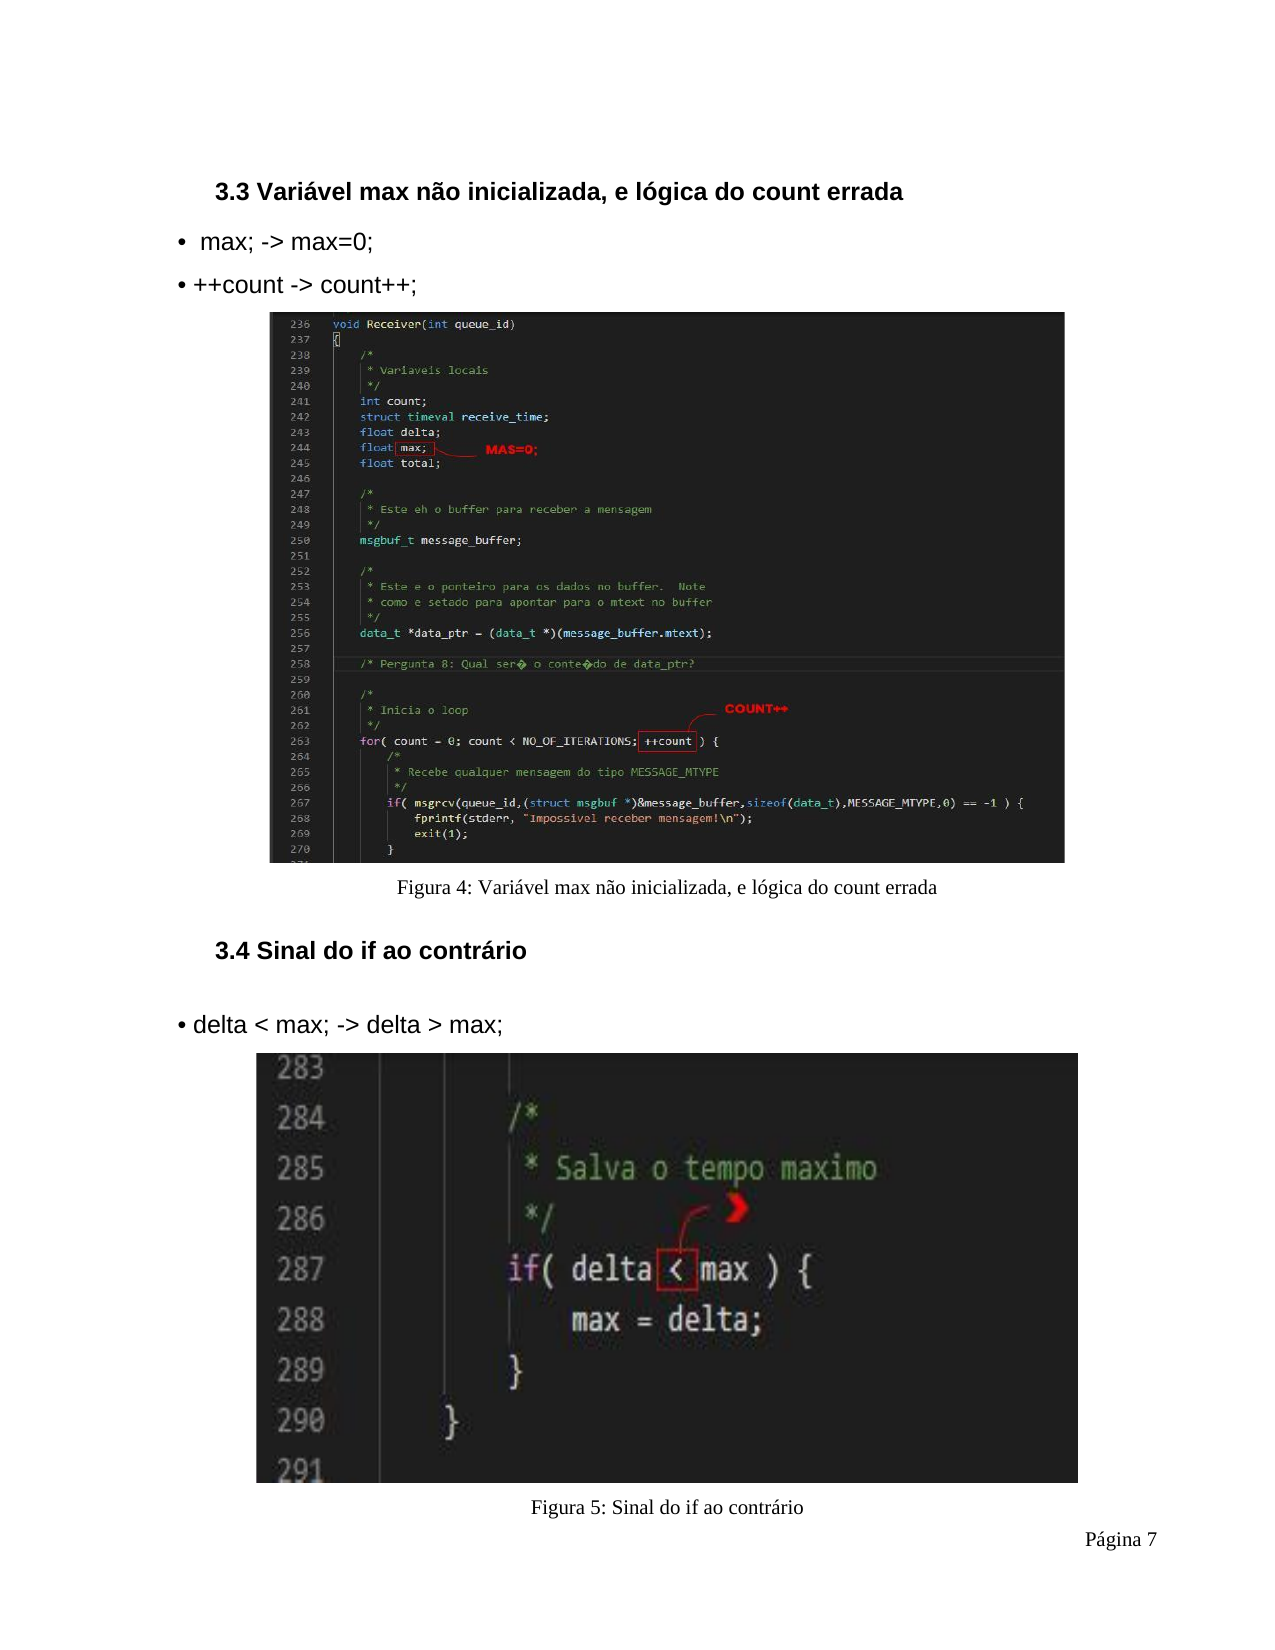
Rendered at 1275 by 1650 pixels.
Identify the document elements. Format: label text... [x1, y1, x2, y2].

subtitle 3.3 Variável max não inicializada, e lógica do count errada [177, 177, 1157, 206]
text • delta < max; -> delta > max; [177, 1010, 1157, 1039]
picture [256, 1053, 1078, 1483]
picture [269, 312, 1065, 863]
subtitle 3.4 Sinal do if ao contrário [177, 936, 1157, 964]
text Figura 5: Sinal do if ao contrário [177, 1495, 1157, 1519]
text Figura 4: Variável max não inicializada, e lógica do count errada [177, 875, 1157, 899]
text • ++count -> count++; [177, 270, 1157, 298]
text • max; -> max=0; [177, 227, 1157, 255]
